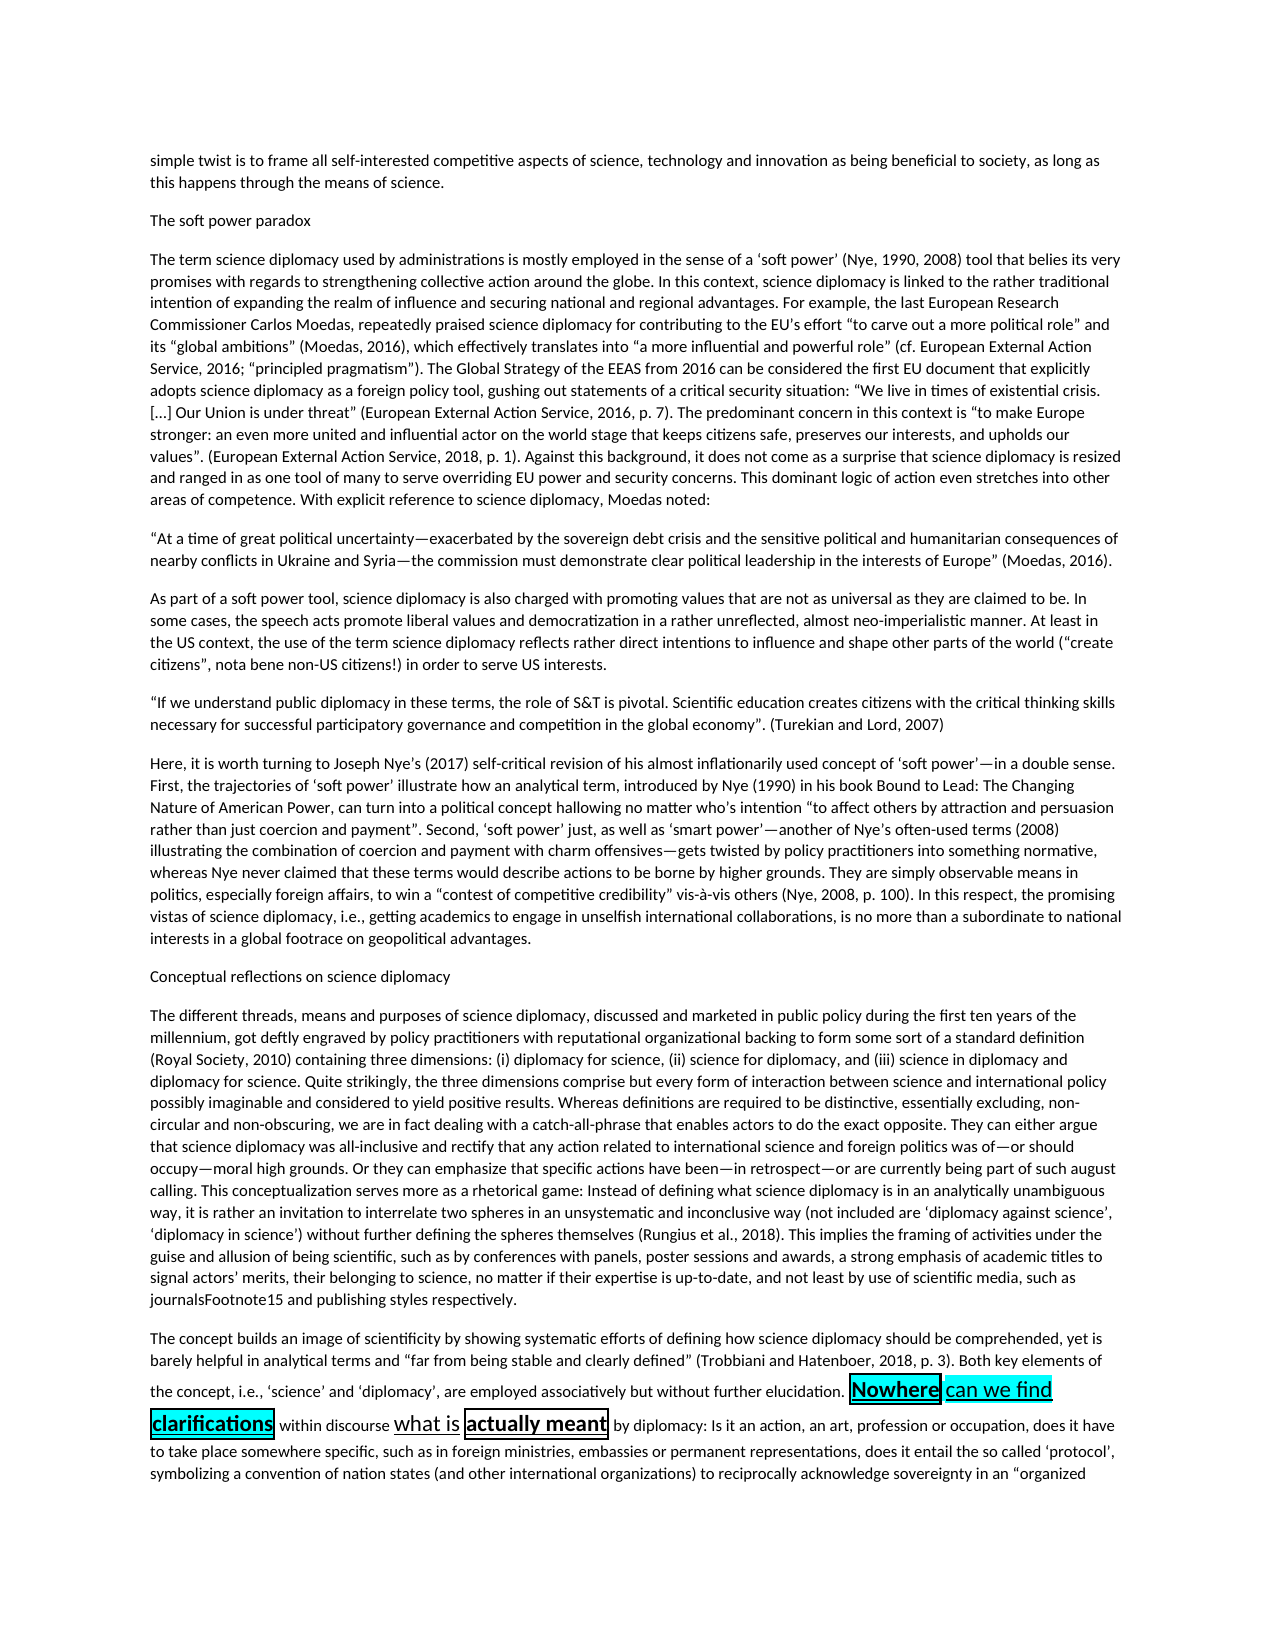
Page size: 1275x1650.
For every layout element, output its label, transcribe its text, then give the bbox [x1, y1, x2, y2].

text As part of a soft power tool, science diplomacy is also charged with promoting values that are not as universal as they are claimed to be. In some cases, the speech acts promote liberal values and democratization in a rather unreflected, almost neo-imperialistic manner. At least in the US context, the use of the term science diplomacy reflects rather direct intentions to influence and shape other parts of the world (“create citizens”, nota bene non-US citizens!) in order to serve US interests. [150, 588, 1125, 674]
text Here, it is worth turning to Joseph Nye’s (2017) self-critical revision of his almost inflationarily used concept of ‘soft power’—in a double sense. First, the trajectories of ‘soft power’ illustrate how an analytical term, introduced by Nye (1990) in his book Bound to Lead: The Changing Nature of American Power, can turn into a political concept hallowing no matter who’s intention “to affect others by attraction and persuasion rather than just coercion and payment”. Second, ‘soft power’ just, as well as ‘smart power’—another of Nye’s often-used terms (2008) illustrating the combination of coercion and payment with charm offensives—gets twisted by policy practitioners into something normative, whereas Nye never claimed that these terms would describe actions to be borne by higher grounds. They are simply observable means in politics, especially foreign affairs, to win a “contest of competitive credibility” vis-à-vis others (Nye, 2008, p. 100). In this respect, the promising vistas of science diplomacy, i.e., getting academics to engage in unselfish international collaborations, is no more than a subordinate to national interests in a global footrace on geopolitical advantages. [150, 753, 1125, 948]
text Conceptual reflections on science diplomacy [150, 967, 1125, 987]
text “At a time of great political uncertainty—exacerbated by the sovereign debt crisis and the sensitive political and humanitarian consequences of nearby conflicts in Ukraine and Syria—the commission must demonstrate clear political leadership in the interests of Europe” (Moedas, 2016). [150, 528, 1125, 570]
text The term science diplomacy used by administrations is mostly employed in the sense of a ‘soft power’ (Nye, 1990, 2008) tool that belies its very promises with regards to strengthening collective action around the globe. In this context, science diplomacy is linked to the rather traditional intention of expanding the realm of influence and securing national and regional advantages. For example, the last European Research Commissioner Carlos Moedas, repeatedly praised science diplomacy for contributing to the EU’s effort “to carve out a more political role” and its “global ambitions” (Moedas, 2016), which effectively translates into “a more influential and powerful role” (cf. European External Action Service, 2016; “principled pragmatism”). The Global Strategy of the EEAS from 2016 can be considered the first EU document that explicitly adopts science diplomacy as a foreign policy tool, gushing out statements of a critical security situation: “We live in times of existential crisis. […] Our Union is under threat” (European External Action Service, 2016, p. 7). The predominant concern in this context is “to make Europe stronger: an even more united and influential actor on the world stage that keeps citizens safe, preserves our interests, and upholds our values”. (European External Action Service, 2018, p. 1). Against this background, it does not come as a surprise that science diplomacy is resized and ranged in as one tool of many to serve overriding EU power and security concerns. This dominant logic of action even stretches into other areas of competence. With explicit reference to science diplomacy, Moedas noted: [150, 249, 1125, 510]
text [150, 150, 1125, 192]
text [150, 1328, 1125, 1483]
text “If we understand public diplomacy in these terms, the role of S&T is pivotal. Scientific education creates citizens with the critical thinking skills necessary for successful participatory governance and competition in the global economy”. (Turekian and Lord, 2007) [150, 693, 1125, 735]
text The different threads, means and purposes of science diplomacy, discussed and marketed in public policy during the first ten years of the millennium, got deftly engraved by policy practitioners with reputational organizational backing to form some sort of a standard definition (Royal Society, 2010) containing three dimensions: (i) diplomacy for science, (ii) science for diplomacy, and (iii) science in diplomacy and diplomacy for science. Quite strikingly, the three dimensions comprise but every form of interaction between science and international policy possibly imaginable and considered to yield positive results. Whereas definitions are required to be distinctive, essentially excluding, non-circular and non-obscuring, we are in fact dealing with a catch-all-phrase that enables actors to do the exact opposite. They can either argue that science diplomacy was all-inclusive and rectify that any action related to international science and foreign politics was of—or should occupy—moral high grounds. Or they can emphasize that specific actions have been—in retrospect—or are currently being part of such august calling. This conceptualization serves more as a rhetorical game: Instead of defining what science diplomacy is in an analytically unambiguous way, it is rather an invitation to interrelate two spheres in an unsystematic and inconclusive way (not included are ‘diplomacy against science’, ‘diplomacy in science’) without further defining the spheres themselves (Rungius et al., 2018). This implies the framing of activities under the guise and allusion of being scientific, such as by conferences with panels, poster sessions and awards, a strong emphasis of academic titles to signal actors’ merits, their belonging to science, no matter if their expertise is up-to-date, and not least by use of scientific media, such as journalsFootnote15 and publishing styles respectively. [150, 1005, 1125, 1310]
text The soft power paradox [150, 210, 1125, 231]
